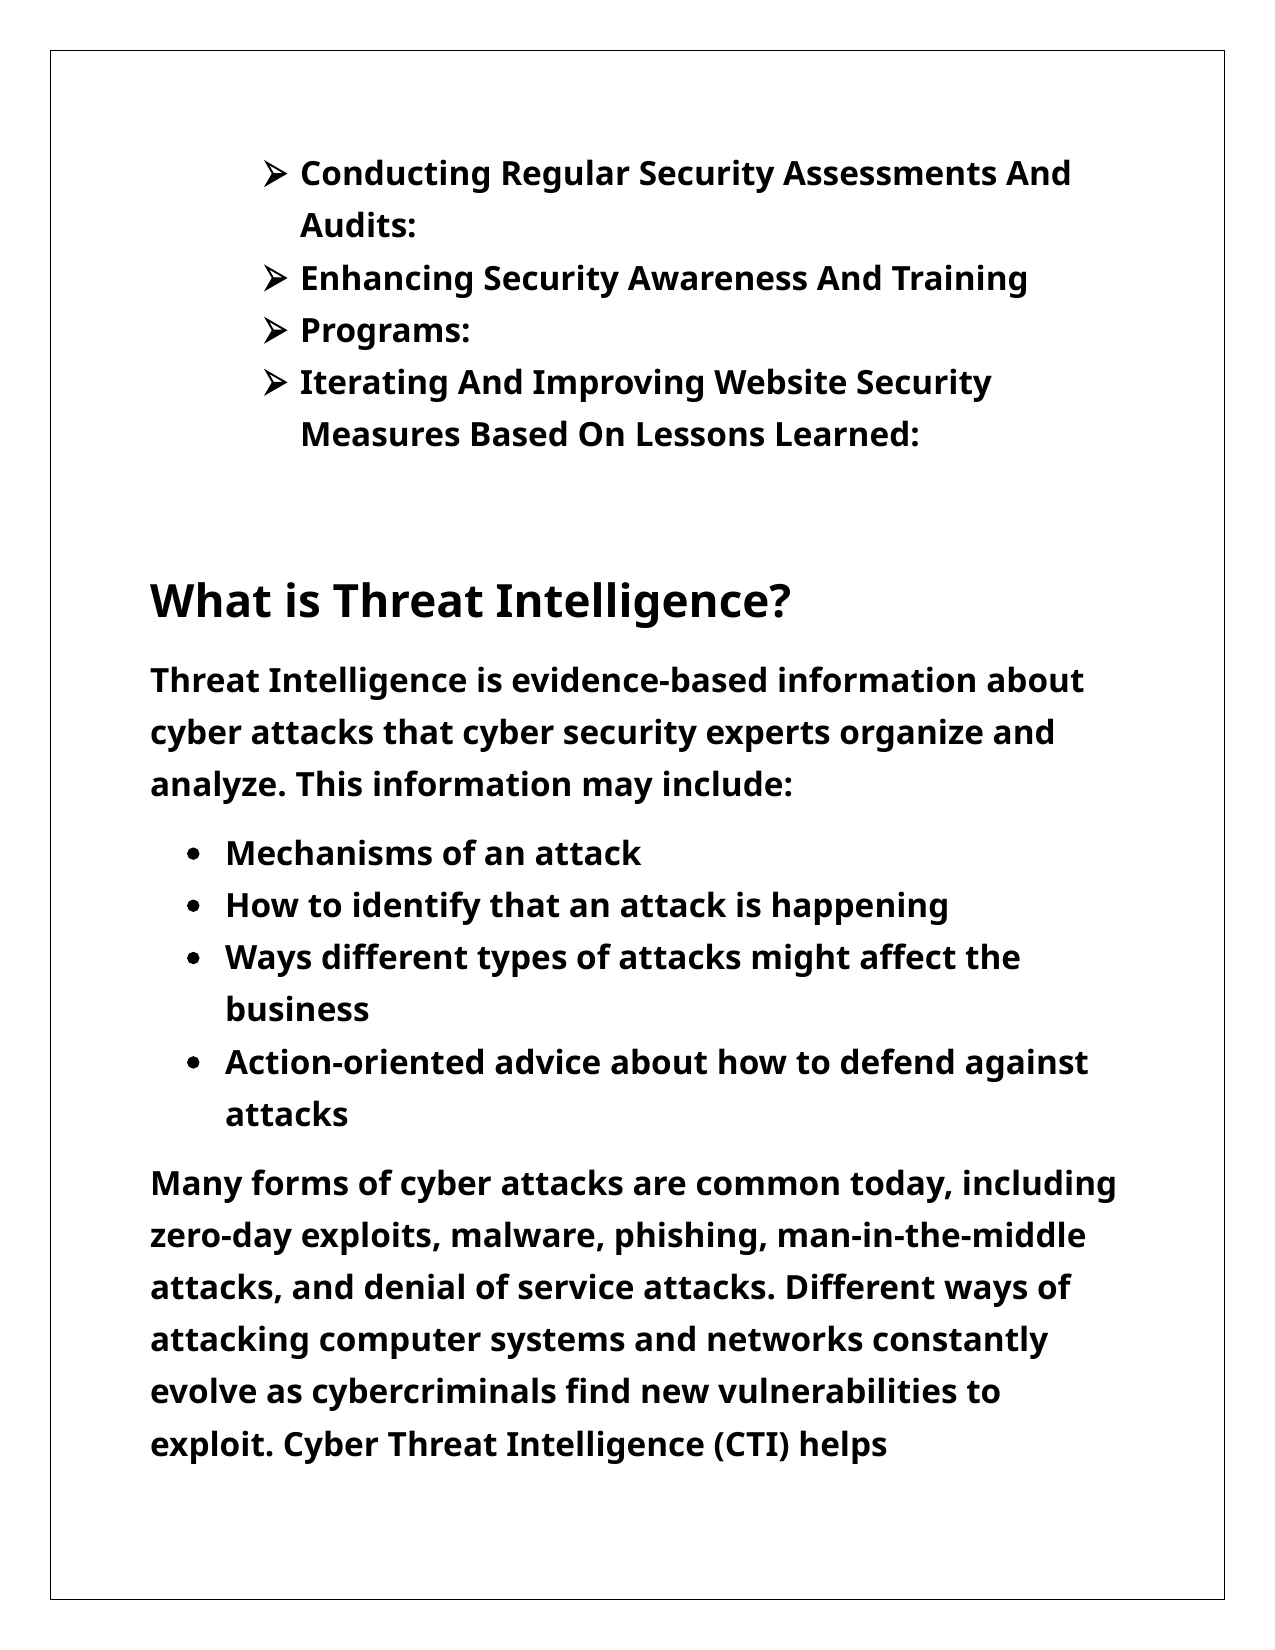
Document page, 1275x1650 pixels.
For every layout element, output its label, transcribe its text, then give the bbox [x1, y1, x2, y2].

list Mechanisms of an attack [187, 830, 1125, 875]
list Enhancing Security Awareness And Training [262, 254, 1125, 300]
list Action-oriented advice about how to defend against attacks [187, 1038, 1125, 1136]
list Conducting Regular Security Assessments And Audits: [262, 150, 1125, 248]
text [150, 1159, 1125, 1466]
list How to identify that an attack is happening [187, 882, 1125, 927]
text Threat Intelligence is evidence-based information about cyber attacks that cyber security experts organize and analyze. This information may include: [150, 656, 1125, 806]
list Programs: [262, 307, 1125, 352]
list Iterating And Improving Website Security Measures Based On Lessons Learned: [262, 359, 1125, 456]
text What is Threat Intelligence? [150, 568, 1125, 631]
list Ways different types of attacks might affect the business [187, 934, 1125, 1032]
